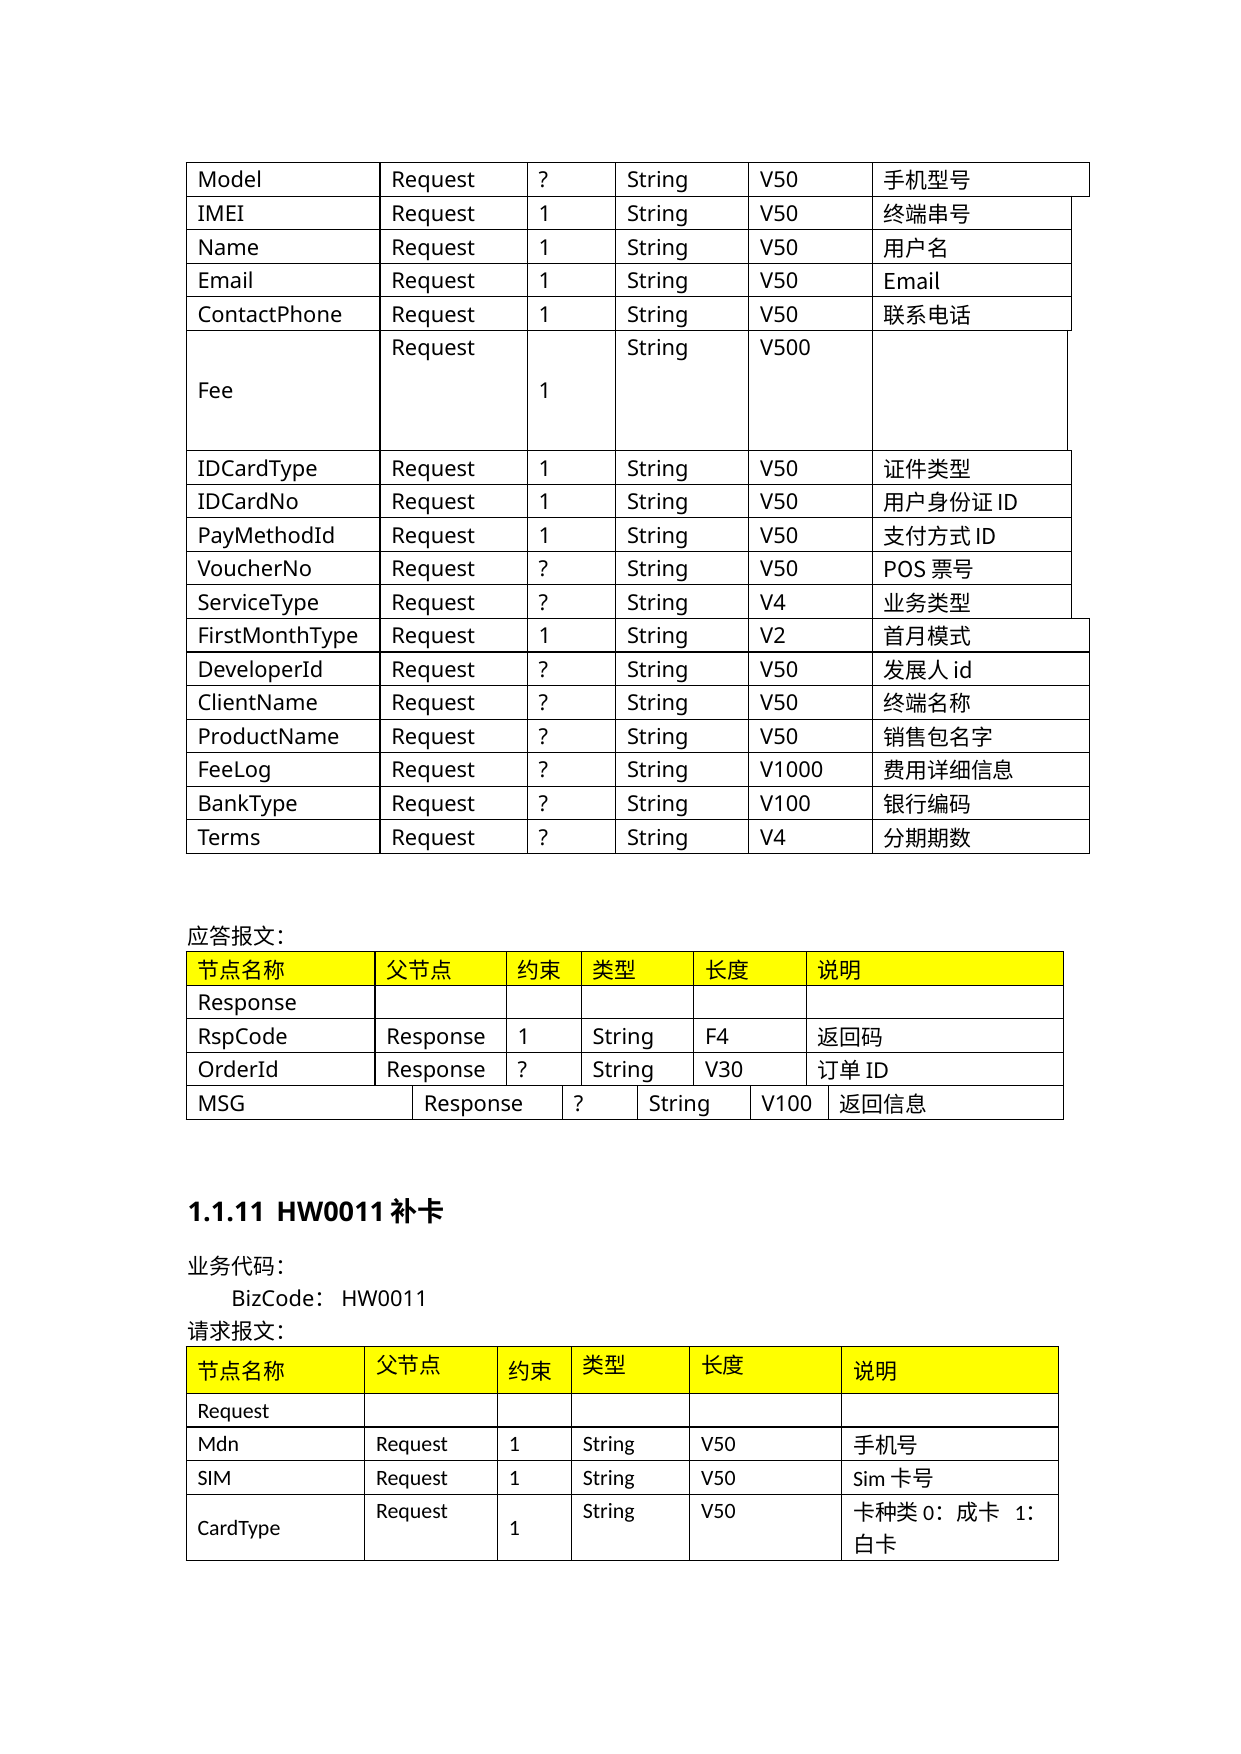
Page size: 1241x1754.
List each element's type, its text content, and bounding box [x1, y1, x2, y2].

table_cell BankType [187, 787, 379, 819]
table_cell V50 [749, 264, 872, 296]
table_cell 业务类型 [873, 585, 1071, 618]
table_cell ? [563, 1086, 637, 1119]
table_cell IDCardNo [187, 485, 379, 517]
table_cell ? [528, 552, 615, 584]
table_cell V50 [749, 485, 872, 517]
table_cell V100 [751, 1086, 828, 1119]
table_cell String [572, 1428, 689, 1460]
table_cell IMEI [187, 197, 379, 229]
table_cell Request [381, 331, 527, 450]
table_cell V50 [690, 1428, 841, 1460]
table_header 约束 [498, 1347, 571, 1393]
table_cell 1 [498, 1428, 571, 1460]
table_cell Request [365, 1428, 497, 1460]
text BizCode： HW0011 [187, 1281, 1053, 1314]
table_cell Request [381, 297, 527, 330]
table_cell POS票号 [873, 552, 1071, 584]
table_cell 联系电话 [873, 297, 1071, 330]
table_header 父节点 [365, 1347, 497, 1393]
table_header 节点名称 [187, 952, 374, 985]
table_cell String [616, 686, 748, 718]
table_cell V50 [749, 518, 872, 551]
table_cell Request [381, 686, 527, 718]
table_cell 1 [498, 1461, 571, 1493]
table_cell 首月模式 [873, 619, 1089, 651]
table_cell String [582, 1053, 693, 1085]
table_header 说明 [842, 1347, 1058, 1393]
table_cell 卡种类0：成卡 1：白卡 [842, 1495, 1058, 1559]
table_cell String [616, 552, 748, 584]
table_cell String [616, 451, 748, 484]
table_cell Request [381, 264, 527, 296]
table_cell FeeLog [187, 753, 379, 786]
table_cell [842, 1394, 1058, 1426]
table_cell Request [381, 552, 527, 584]
table_cell [873, 331, 1067, 450]
table_cell Response [187, 986, 374, 1018]
table_cell String [616, 264, 748, 296]
table_header 说明 [807, 952, 1063, 985]
table_cell String [616, 297, 748, 330]
table_cell Mdn [187, 1428, 364, 1460]
table_cell String [616, 163, 748, 196]
table_cell 1 [528, 264, 615, 296]
table_cell String [582, 1019, 693, 1052]
table_cell ClientName [187, 686, 379, 718]
table_cell V1000 [749, 753, 872, 786]
table_cell ? [507, 1053, 581, 1085]
table_cell ProductName [187, 720, 379, 752]
table_cell 发展人id [873, 653, 1089, 685]
table_cell V50 [749, 163, 872, 196]
table_cell V4 [749, 585, 872, 618]
table_cell Name [187, 230, 379, 263]
table_cell Response [376, 1019, 506, 1052]
table_cell Email [187, 264, 379, 296]
text 业务代码： [187, 1249, 1053, 1281]
text 应答报文： [187, 919, 1053, 951]
table_header 约束 [507, 952, 581, 985]
table_cell SIM [187, 1461, 364, 1493]
table_cell Request [365, 1495, 497, 1559]
table_cell V500 [749, 331, 872, 450]
table_cell Request [381, 518, 527, 551]
table_cell 银行编码 [873, 787, 1089, 819]
table_cell Request [381, 820, 527, 853]
text 请求报文： [187, 1314, 1053, 1346]
table_cell Request [381, 451, 527, 484]
table_cell ? [528, 787, 615, 819]
table_cell String [616, 653, 748, 685]
table_cell V50 [749, 552, 872, 584]
table_cell V50 [749, 720, 872, 752]
table_cell Request [365, 1461, 497, 1493]
table_cell ServiceType [187, 585, 379, 618]
table_header 长度 [690, 1347, 841, 1393]
table_cell ? [528, 163, 615, 196]
table_cell Request [381, 163, 527, 196]
table_cell Request [381, 653, 527, 685]
table_cell V50 [749, 653, 872, 685]
table_cell String [616, 230, 748, 263]
table_cell 终端串号 [873, 197, 1071, 229]
table_cell Request [381, 720, 527, 752]
table_cell [807, 986, 1063, 1018]
table_cell 终端名称 [873, 686, 1089, 718]
table_cell [376, 986, 506, 1018]
table_cell String [572, 1495, 689, 1559]
table_cell ContactPhone [187, 297, 379, 330]
table_cell ? [528, 585, 615, 618]
table_cell Request [381, 197, 527, 229]
table_cell 手机号 [842, 1428, 1058, 1460]
table_cell 返回信息 [829, 1086, 1063, 1119]
table_cell V50 [749, 297, 872, 330]
table_cell CardType [187, 1495, 364, 1559]
table_cell 1 [528, 331, 615, 450]
table_cell String [616, 787, 748, 819]
table_cell 订单ID [807, 1053, 1063, 1085]
table_cell Request [187, 1394, 364, 1426]
table_cell Request [381, 753, 527, 786]
table_cell String [616, 518, 748, 551]
table_cell 手机型号 [873, 163, 1089, 196]
table_cell 用户身份证ID [873, 485, 1071, 517]
table_cell V4 [749, 820, 872, 853]
table_cell [498, 1394, 571, 1426]
table_cell V50 [690, 1495, 841, 1559]
table_cell Request [381, 485, 527, 517]
table_cell Request [381, 230, 527, 263]
table_cell 返回码 [807, 1019, 1063, 1052]
table_cell Terms [187, 820, 379, 853]
table_cell Email [873, 264, 1071, 296]
table_cell V50 [749, 230, 872, 263]
table_cell [365, 1394, 497, 1426]
table_cell ? [528, 820, 615, 853]
table_cell 1 [528, 451, 615, 484]
table_cell VoucherNo [187, 552, 379, 584]
table_cell FirstMonthType [187, 619, 379, 651]
table_cell [690, 1394, 841, 1426]
table_cell DeveloperId [187, 653, 379, 685]
table_header 节点名称 [187, 1347, 364, 1393]
table_cell Request [381, 585, 527, 618]
table_cell ? [528, 653, 615, 685]
table_cell 证件类型 [873, 451, 1071, 484]
table_cell String [572, 1461, 689, 1493]
table_cell 用户名 [873, 230, 1071, 263]
table_cell V30 [694, 1053, 806, 1085]
table_cell ? [528, 720, 615, 752]
table_cell Response [376, 1053, 506, 1085]
table_cell 支付方式ID [873, 518, 1071, 551]
table_cell RspCode [187, 1019, 374, 1052]
table_cell String [616, 720, 748, 752]
table_cell 1 [528, 518, 615, 551]
table_cell String [616, 197, 748, 229]
table_header 类型 [582, 952, 693, 985]
table_cell MSG [187, 1086, 412, 1119]
table_cell V50 [690, 1461, 841, 1493]
table_cell 1 [528, 619, 615, 651]
table_cell 1 [498, 1495, 571, 1559]
table_cell ? [528, 753, 615, 786]
table_cell 1 [528, 297, 615, 330]
table_header 类型 [572, 1347, 689, 1393]
table_cell String [638, 1086, 750, 1119]
table_cell String [616, 619, 748, 651]
table_cell PayMethodId [187, 518, 379, 551]
table_cell String [616, 331, 748, 450]
table_cell Fee [187, 331, 379, 450]
table_cell 1 [528, 197, 615, 229]
table_cell IDCardType [187, 451, 379, 484]
table_cell [694, 986, 806, 1018]
table_cell F4 [694, 1019, 806, 1052]
table_cell Request [381, 787, 527, 819]
table_cell 1 [528, 230, 615, 263]
table_cell V50 [749, 197, 872, 229]
table_cell String [616, 485, 748, 517]
table_cell 1 [507, 1019, 581, 1052]
table_header 长度 [694, 952, 806, 985]
table_cell 费用详细信息 [873, 753, 1089, 786]
table_cell String [616, 753, 748, 786]
table_cell [572, 1394, 689, 1426]
table_cell V50 [749, 686, 872, 718]
table_cell V50 [749, 451, 872, 484]
table_cell 分期期数 [873, 820, 1089, 853]
table_cell String [616, 820, 748, 853]
table_cell 1 [528, 485, 615, 517]
table_cell Model [187, 163, 379, 196]
table_cell Request [381, 619, 527, 651]
subtitle HW0011补卡 [187, 1177, 1053, 1242]
table_cell 销售包名字 [873, 720, 1089, 752]
table_cell V2 [749, 619, 872, 651]
table_cell Response [413, 1086, 562, 1119]
table_cell ? [528, 686, 615, 718]
table_cell V100 [749, 787, 872, 819]
table_header 父节点 [376, 952, 506, 985]
table_cell OrderId [187, 1053, 374, 1085]
table_cell Sim卡号 [842, 1461, 1058, 1493]
table_cell [582, 986, 693, 1018]
table_cell [507, 986, 581, 1018]
table_cell String [616, 585, 748, 618]
